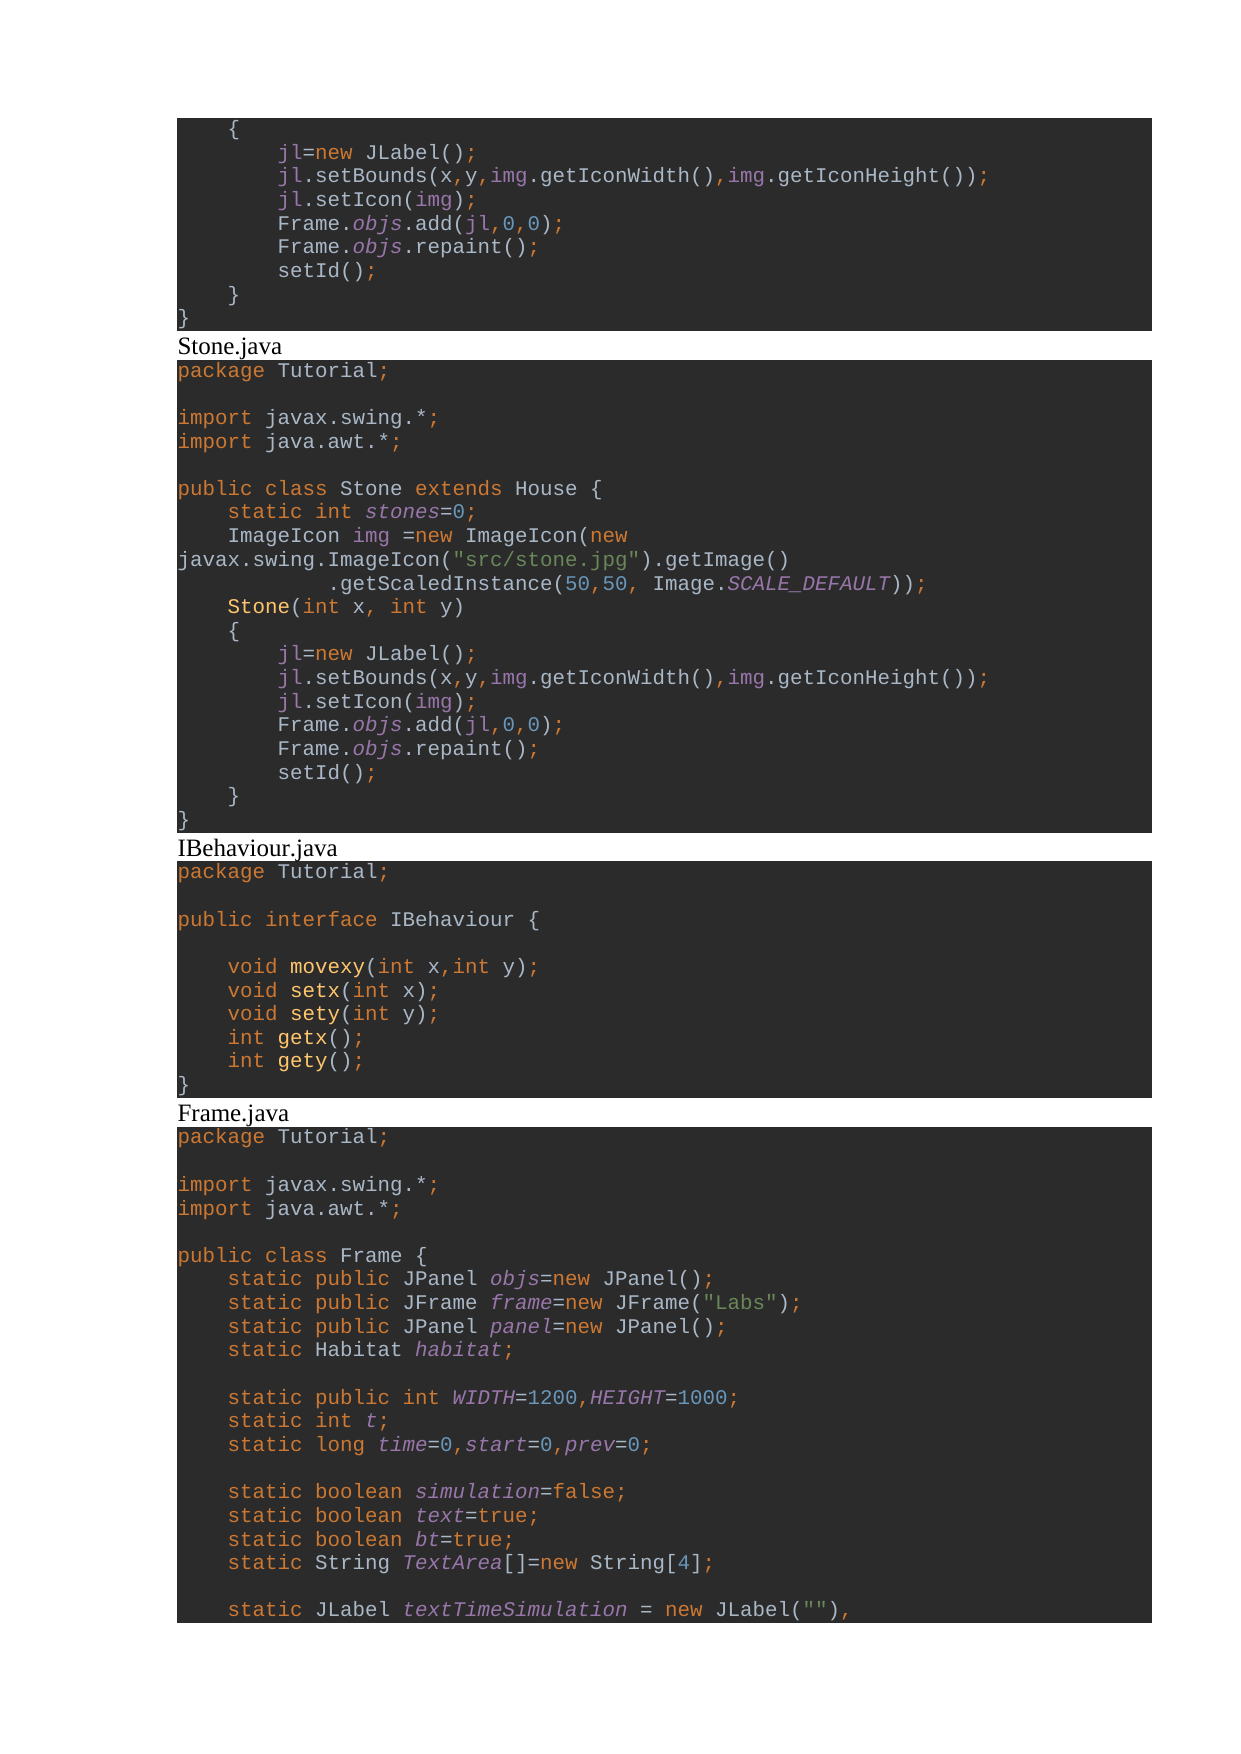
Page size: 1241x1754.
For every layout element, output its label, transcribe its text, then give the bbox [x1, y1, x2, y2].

text package Tutorial; public interface IBehaviour { void movexy(int x,int y); void setx(int x); void sety(int y); int getx(); int gety(); } [177, 861, 1152, 1098]
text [177, 118, 1152, 331]
text Frame.java [177, 1098, 1152, 1127]
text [177, 1127, 1152, 1623]
text IBehaviour.java [177, 833, 1152, 861]
text package Tutorial; import javax.swing.*; import java.awt.*; public class Stone extends House { static int stones=0; ImageIcon img =new ImageIcon(new javax.swing.ImageIcon("src/stone.jpg").getImage() .getScaledInstance(50,50, Image.SCALE_DEFAULT)); Stone(int x, int y) { jl=new JLabel(); jl.setBounds(x,y,img.getIconWidth(),img.getIconHeight()); jl.setIcon(img); Frame.objs.add(jl,0,0); Frame.objs.repaint(); setId(); } } [177, 360, 1152, 833]
text Stone.java [177, 331, 1152, 360]
